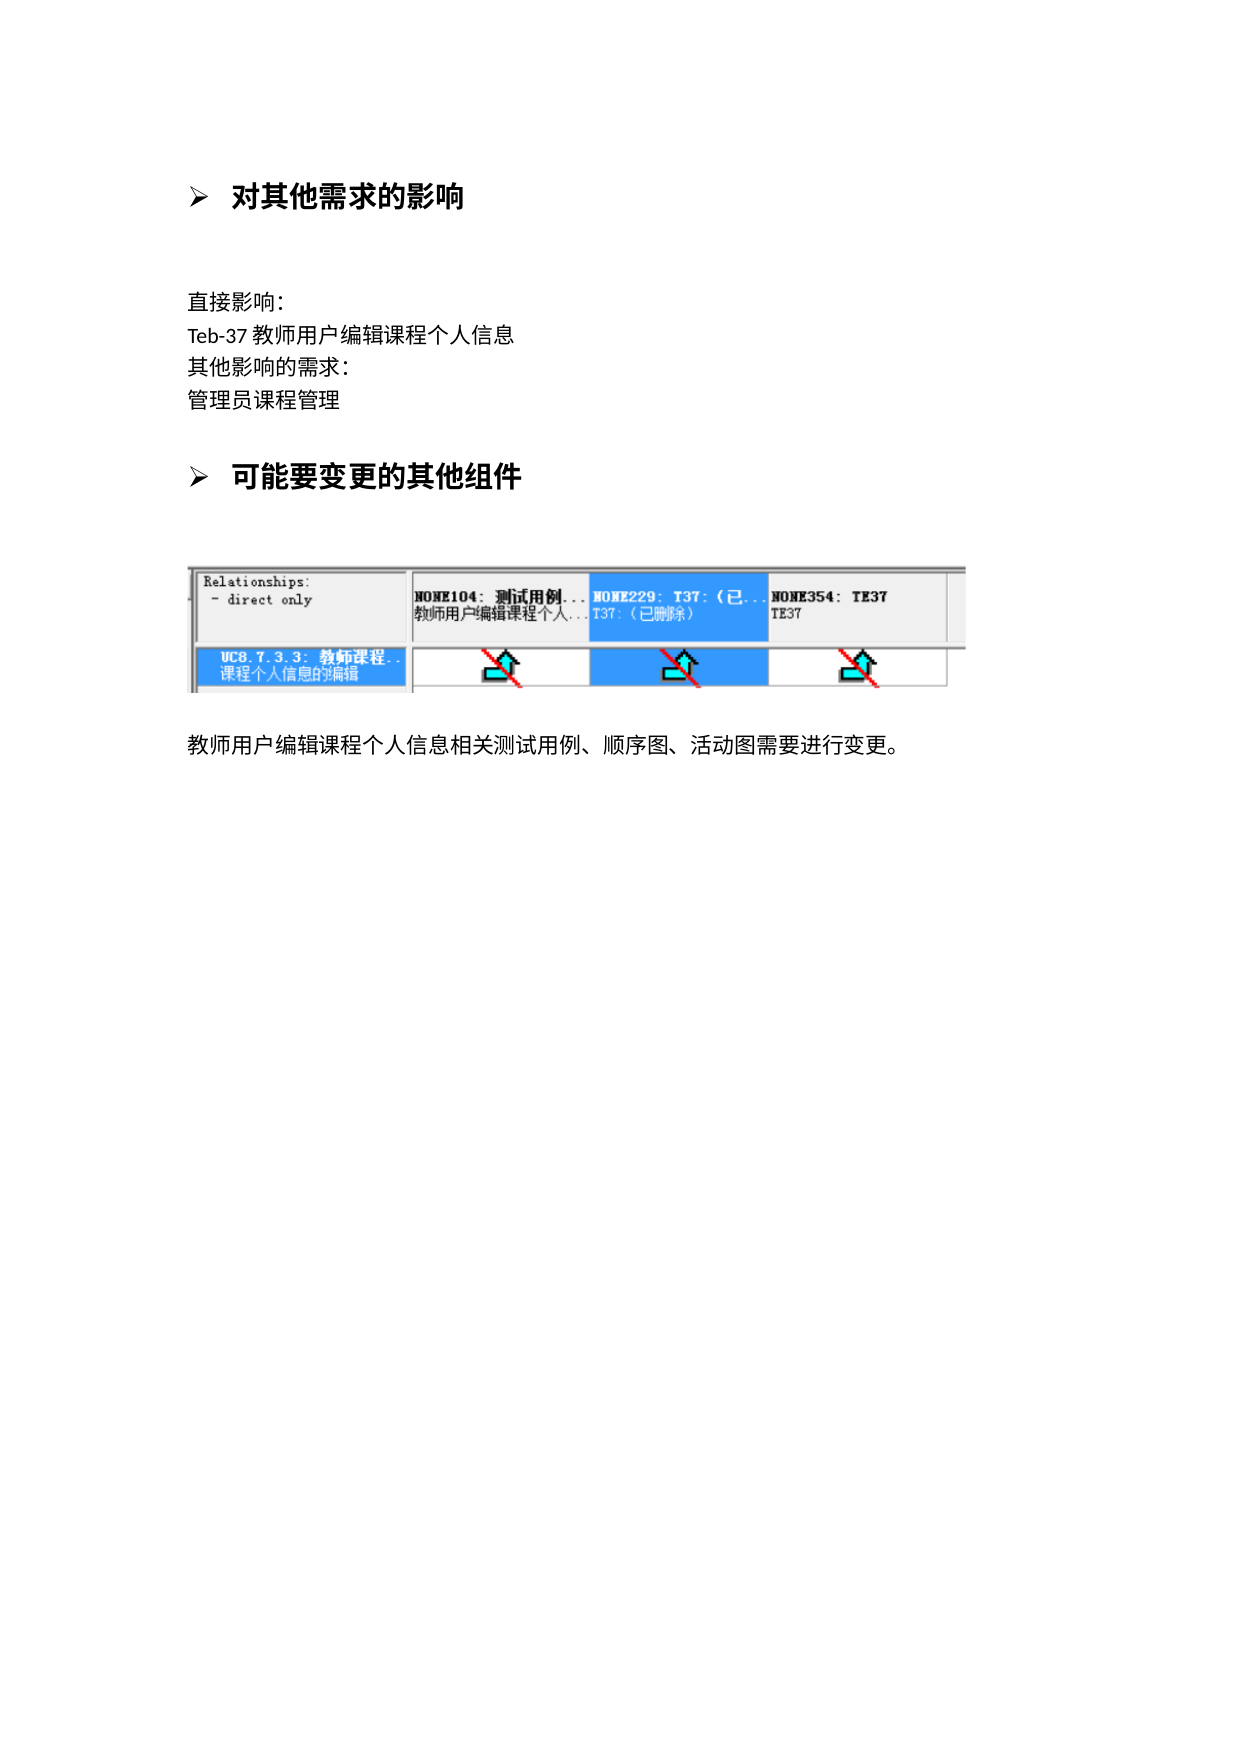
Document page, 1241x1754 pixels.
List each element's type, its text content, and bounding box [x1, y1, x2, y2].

subtitle 对其他需求的影响 [187, 162, 1053, 227]
subtitle 可能要变更的其他组件 [187, 442, 1053, 507]
text 教师用户编辑课程个人信息相关测试用例、顺序图、活动图需要进行变更。 [187, 727, 1053, 760]
text 其他影响的需求： [187, 350, 1053, 382]
text Teb-37 教师用户编辑课程个人信息 [187, 317, 1053, 350]
picture [187, 565, 966, 693]
text 直接影响： [187, 285, 1053, 317]
text 管理员课程管理 [187, 382, 1053, 415]
